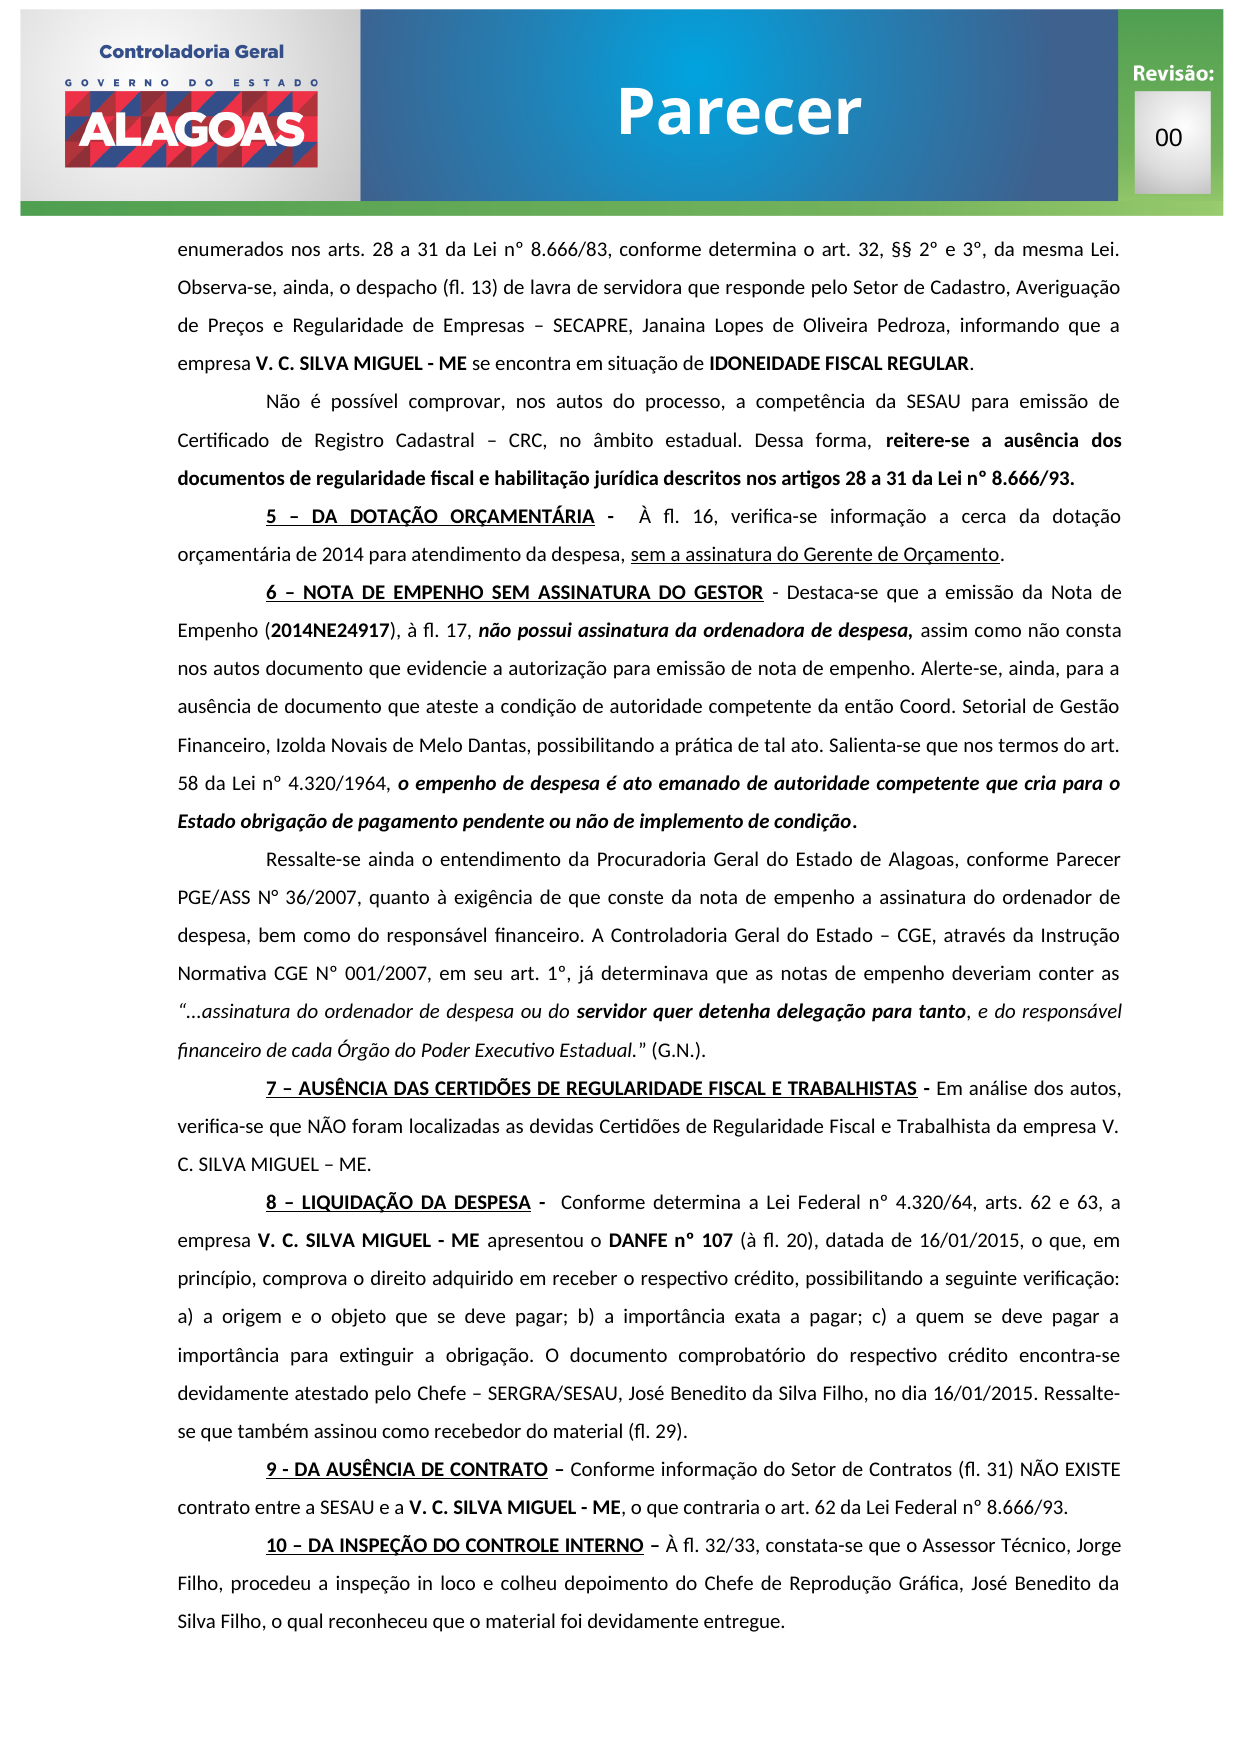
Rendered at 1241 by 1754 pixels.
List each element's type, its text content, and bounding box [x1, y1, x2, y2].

text 10 – DA INSPEÇÃO DO CONTROLE INTERNO – À fl. 32/33, constata-se que o Assessor Técnico, Jorge Filho, procedeu a inspeção in loco e colheu depoimento do Chefe de Reprodução Gráfica, José Benedito da Silva Filho, o qual reconheceu que o material foi devidamente entregue. [177, 1532, 1122, 1634]
text 9 - DA AUSÊNCIA DE CONTRATO – Conforme informação do Setor de Contratos (fl. 31) NÃO EXISTE contrato entre a SESAU e a V. C. SILVA MIGUEL - ME, o que contraria o art. 62 da Lei Federal nº 8.666/93. [177, 1456, 1122, 1520]
text Não é possível comprovar, nos autos do processo, a competência da SESAU para emissão de Certificado de Registro Cadastral – CRC, no âmbito estadual. Dessa forma, reitere-se a ausência dos documentos de regularidade fiscal e habilitação jurídica descritos nos artigos 28 a 31 da Lei nº 8.666/93. [177, 389, 1122, 490]
text Ressalte-se ainda o entendimento da Procuradoria Geral do Estado de Alagoas, conforme Parecer PGE/ASS N° 36/2007, quanto à exigência de que conste da nota de empenho a assinatura do ordenador de despesa, bem como do responsável financeiro. A Controladoria Geral do Estado – CGE, através da Instrução Normativa CGE Nº 001/2007, em seu art. 1º, já determinava que as notas de empenho deveriam conter as “...assinatura do ordenador de despesa ou do servidor quer detenha delegação para tanto, e do responsável financeiro de cada Órgão do Poder Executivo Estadual.” (G.N.). [177, 846, 1122, 1062]
text 6 – NOTA DE EMPENHO SEM ASSINATURA DO GESTOR - Destaca-se que a emissão da Nota de Empenho (2014NE24917), à fl. 17, não possui assinatura da ordenadora de despesa, assim como não consta nos autos documento que evidencie a autorização para emissão de nota de empenho. Alerte-se, ainda, para a ausência de documento que ateste a condição de autoridade competente da então Coord. Setorial de Gestão Financeiro, Izolda Novais de Melo Dantas, possibilitando a prática de tal ato. Salienta-se que nos termos do art. 58 da Lei nº 4.320/1964, o empenho de despesa é ato emanado de autoridade competente que cria para o Estado obrigação de pagamento pendente ou não de implemento de condição. [177, 579, 1122, 833]
picture [20, 9, 1224, 216]
text 7 – AUSÊNCIA DAS CERTIDÕES DE REGULARIDADE FISCAL E TRABALHISTAS - Em análise dos autos, verifica-se que NÃO foram localizadas as devidas Certidões de Regularidade Fiscal e Trabalhista da empresa V. C. SILVA MIGUEL – ME. [177, 1075, 1122, 1177]
text 8 – LIQUIDAÇÃO DA DESPESA - Conforme determina a Lei Federal nº 4.320/64, arts. 62 e 63, a empresa V. C. SILVA MIGUEL - ME apresentou o DANFE nº 107 (à fl. 20), datada de 16/01/2015, o que, em princípio, comprova o direito adquirido em receber o respectivo crédito, possibilitando a seguinte verificação: a) a origem e o objeto que se deve pagar; b) a importância exata a pagar; c) a quem se deve pagar a importância para extinguir a obrigação. O documento comprobatório do respectivo crédito encontra-se devidamente atestado pelo Chefe – SERGRA/SESAU, José Benedito da Silva Filho, no dia 16/01/2015. Ressalte-se que também assinou como recebedor do material (fl. 29). [177, 1189, 1122, 1443]
text 5 – DA DOTAÇÃO ORÇAMENTÁRIA - À fl. 16, verifica-se informação a cerca da dotação orçamentária de 2014 para atendimento da despesa, sem a assinatura do Gerente de Orçamento. [177, 503, 1122, 567]
